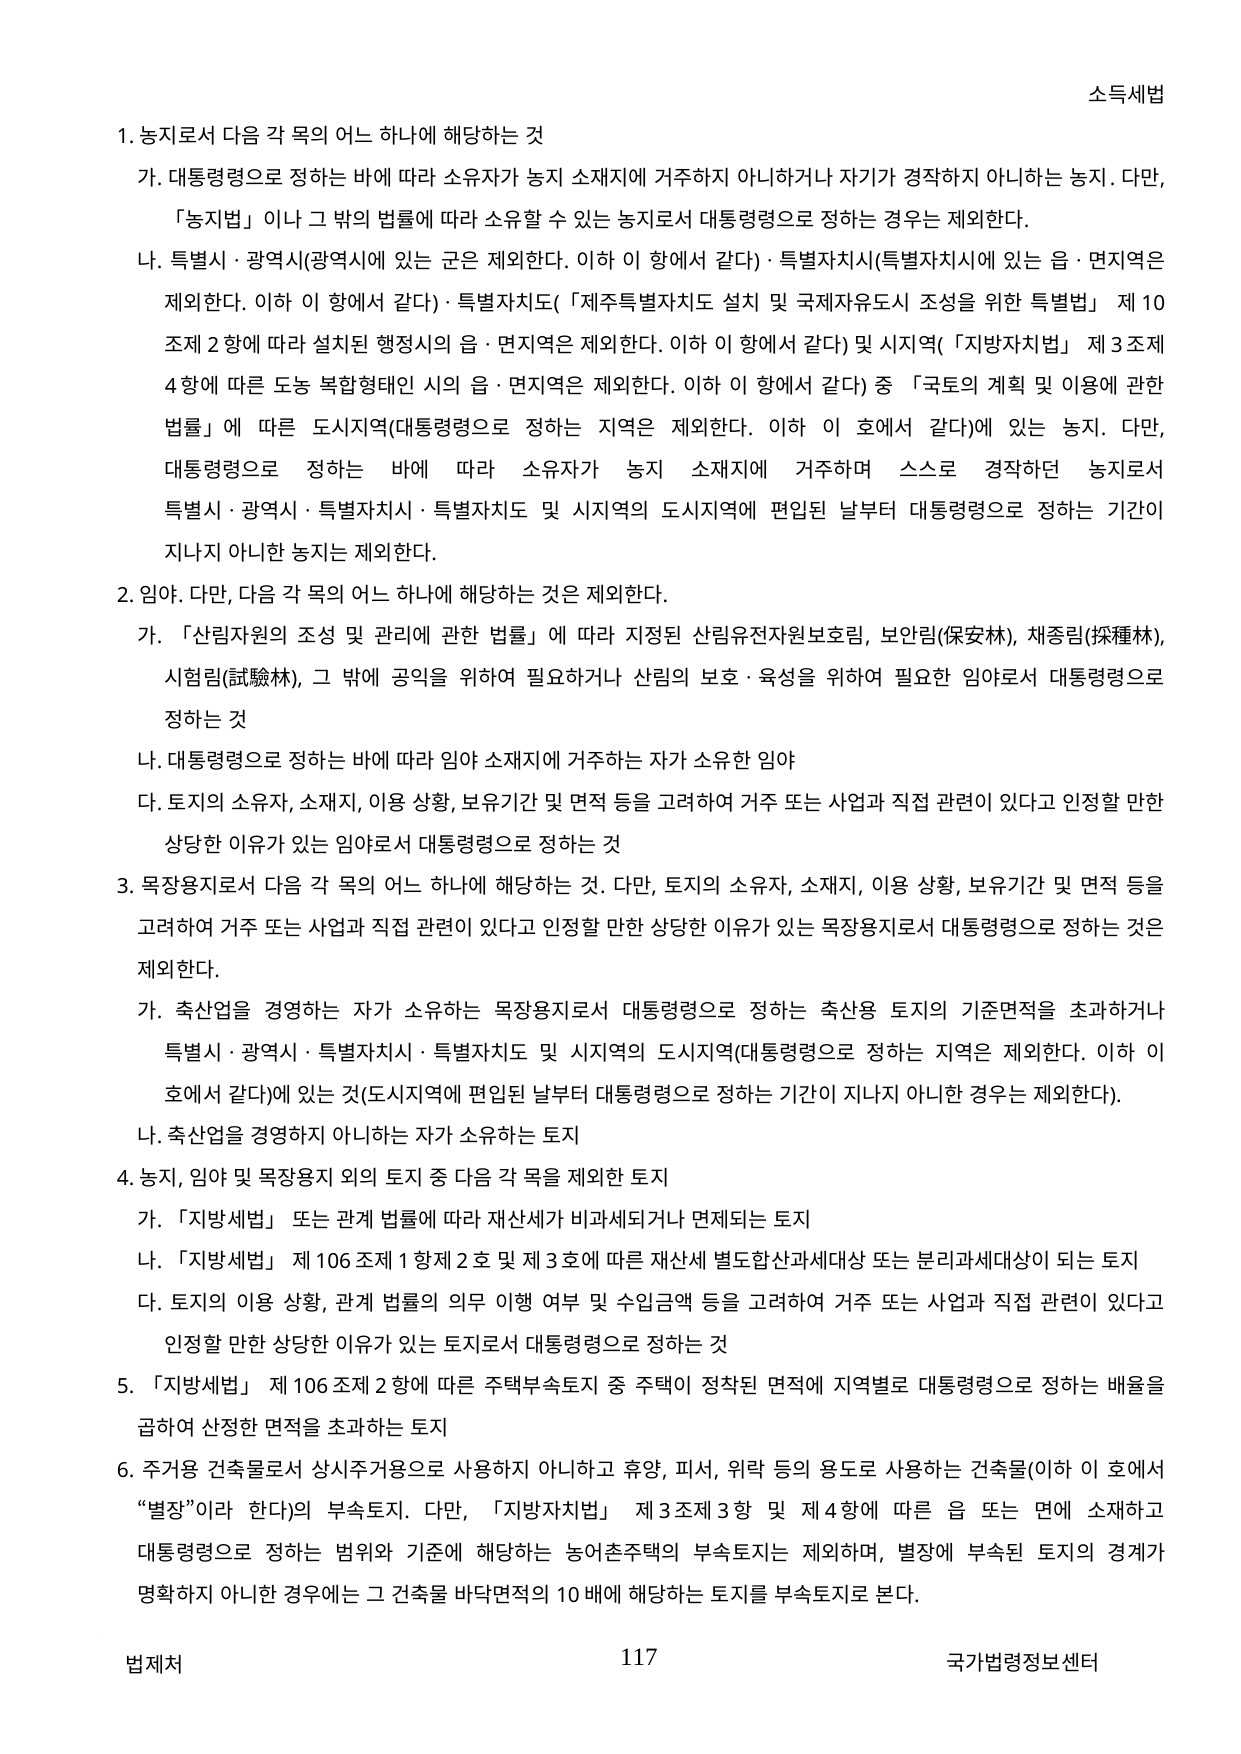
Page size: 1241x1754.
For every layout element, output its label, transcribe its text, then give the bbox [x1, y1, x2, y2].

text 가. 축산업을 경영하는 자가 소유하는 목장용지로서 대통령령으로 정하는 축산용 토지의 기준면적을 초과하거나 특별시ㆍ광역시ㆍ특별자치시ㆍ특별자치도 및 시지역의 도시지역(대통령령으로 정하는 지역은 제외한다. 이하 이 호에서 같다)에 있는 것(도시지역에 편입된 날부터 대통령령으로 정하는 기간이 지나지 아니한 경우는 제외한다). [137, 983, 1165, 1108]
text 4. 농지, 임야 및 목장용지 외의 토지 중 다음 각 목을 제외한 토지 [117, 1150, 1165, 1192]
text 6. 주거용 건축물로서 상시주거용으로 사용하지 아니하고 휴양, 피서, 위락 등의 용도로 사용하는 건축물(이하 이 호에서 “별장”이라 한다)의 부속토지. 다만, 「지방자치법」 제3조제3항 및 제4항에 따른 읍 또는 면에 소재하고 대통령령으로 정하는 범위와 기준에 해당하는 농어촌주택의 부속토지는 제외하며, 별장에 부속된 토지의 경계가 명확하지 아니한 경우에는 그 건축물 바닥면적의 10배에 해당하는 토지를 부속토지로 본다. [117, 1442, 1165, 1608]
text 나. 축산업을 경영하지 아니하는 자가 소유하는 토지 [137, 1108, 1165, 1150]
text 가. 대통령령으로 정하는 바에 따라 소유자가 농지 소재지에 거주하지 아니하거나 자기가 경작하지 아니하는 농지. 다만, 「농지법」이나 그 밖의 법률에 따라 소유할 수 있는 농지로서 대통령령으로 정하는 경우는 제외한다. [137, 150, 1165, 233]
text 다. 토지의 이용 상황, 관계 법률의 의무 이행 여부 및 수입금액 등을 고려하여 거주 또는 사업과 직접 관련이 있다고 인정할 만한 상당한 이유가 있는 토지로서 대통령령으로 정하는 것 [137, 1275, 1165, 1358]
text 나. 「지방세법」 제106조제1항제2호 및 제3호에 따른 재산세 별도합산과세대상 또는 분리과세대상이 되는 토지 [137, 1233, 1165, 1275]
text 나. 대통령령으로 정하는 바에 따라 임야 소재지에 거주하는 자가 소유한 임야 [137, 733, 1165, 775]
text 3. 목장용지로서 다음 각 목의 어느 하나에 해당하는 것. 다만, 토지의 소유자, 소재지, 이용 상황, 보유기간 및 면적 등을 고려하여 거주 또는 사업과 직접 관련이 있다고 인정할 만한 상당한 이유가 있는 목장용지로서 대통령령으로 정하는 것은 제외한다. [117, 858, 1165, 983]
text 다. 토지의 소유자, 소재지, 이용 상황, 보유기간 및 면적 등을 고려하여 거주 또는 사업과 직접 관련이 있다고 인정할 만한 상당한 이유가 있는 임야로서 대통령령으로 정하는 것 [137, 775, 1165, 858]
text 2. 임야. 다만, 다음 각 목의 어느 하나에 해당하는 것은 제외한다. [117, 567, 1165, 608]
text 1. 농지로서 다음 각 목의 어느 하나에 해당하는 것 [117, 108, 1165, 150]
text 가. 「지방세법」 또는 관계 법률에 따라 재산세가 비과세되거나 면제되는 토지 [137, 1192, 1165, 1233]
text 나. 특별시ㆍ광역시(광역시에 있는 군은 제외한다. 이하 이 항에서 같다)ㆍ특별자치시(특별자치시에 있는 읍ㆍ면지역은 제외한다. 이하 이 항에서 같다)ㆍ특별자치도(「제주특별자치도 설치 및 국제자유도시 조성을 위한 특별법」 제10조제2항에 따라 설치된 행정시의 읍ㆍ면지역은 제외한다. 이하 이 항에서 같다) 및 시지역(「지방자치법」 제3조제4항에 따른 도농 복합형태인 시의 읍ㆍ면지역은 제외한다. 이하 이 항에서 같다) 중 「국토의 계획 및 이용에 관한 법률」에 따른 도시지역(대통령령으로 정하는 지역은 제외한다. 이하 이 호에서 같다)에 있는 농지. 다만, 대통령령으로 정하는 바에 따라 소유자가 농지 소재지에 거주하며 스스로 경작하던 농지로서 특별시ㆍ광역시ㆍ특별자치시ㆍ특별자치도 및 시지역의 도시지역에 편입된 날부터 대통령령으로 정하는 기간이 지나지 아니한 농지는 제외한다. [137, 233, 1165, 567]
text 가. 「산림자원의 조성 및 관리에 관한 법률」에 따라 지정된 산림유전자원보호림, 보안림(保安林), 채종림(採種林), 시험림(試驗林), 그 밖에 공익을 위하여 필요하거나 산림의 보호ㆍ육성을 위하여 필요한 임야로서 대통령령으로 정하는 것 [137, 608, 1165, 733]
text 5. 「지방세법」 제106조제2항에 따른 주택부속토지 중 주택이 정착된 면적에 지역별로 대통령령으로 정하는 배율을 곱하여 산정한 면적을 초과하는 토지 [117, 1358, 1165, 1442]
